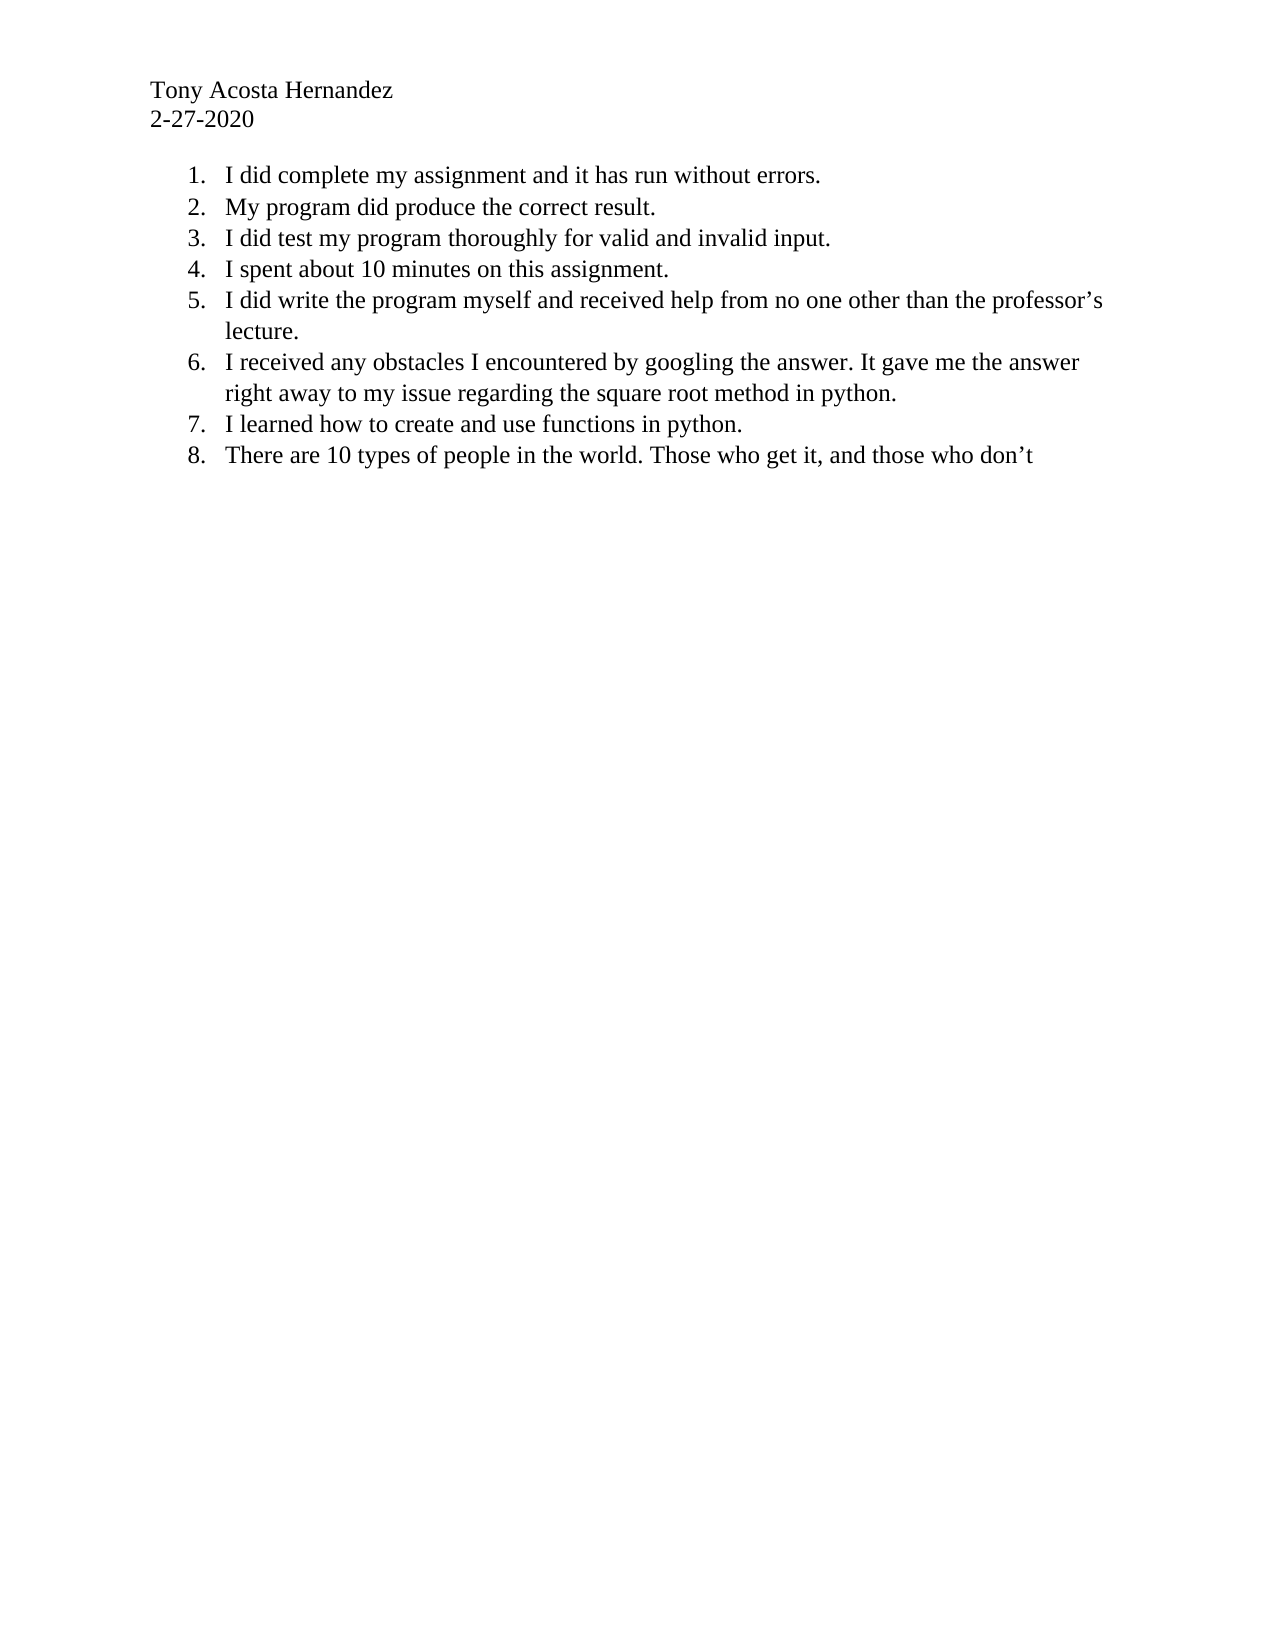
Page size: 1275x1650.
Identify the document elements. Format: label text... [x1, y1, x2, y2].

list I did test my program thoroughly for valid and invalid input. [187, 223, 1125, 251]
list I did write the program myself and received help from no one other than the professor’s lecture. [187, 285, 1125, 344]
list My program did produce the correct result. [187, 192, 1125, 220]
list I received any obstacles I encountered by googling the answer. It gave me the answer right away to my issue regarding the square root method in python. [187, 347, 1125, 407]
list I spent about 10 minutes on this assignment. [187, 254, 1125, 282]
list I learned how to create and use functions in python. [187, 409, 1125, 438]
list There are 10 types of people in the world. Those who get it, and those who don’t [187, 440, 1125, 469]
list I did complete my assignment and it has run without errors. [187, 161, 1125, 189]
